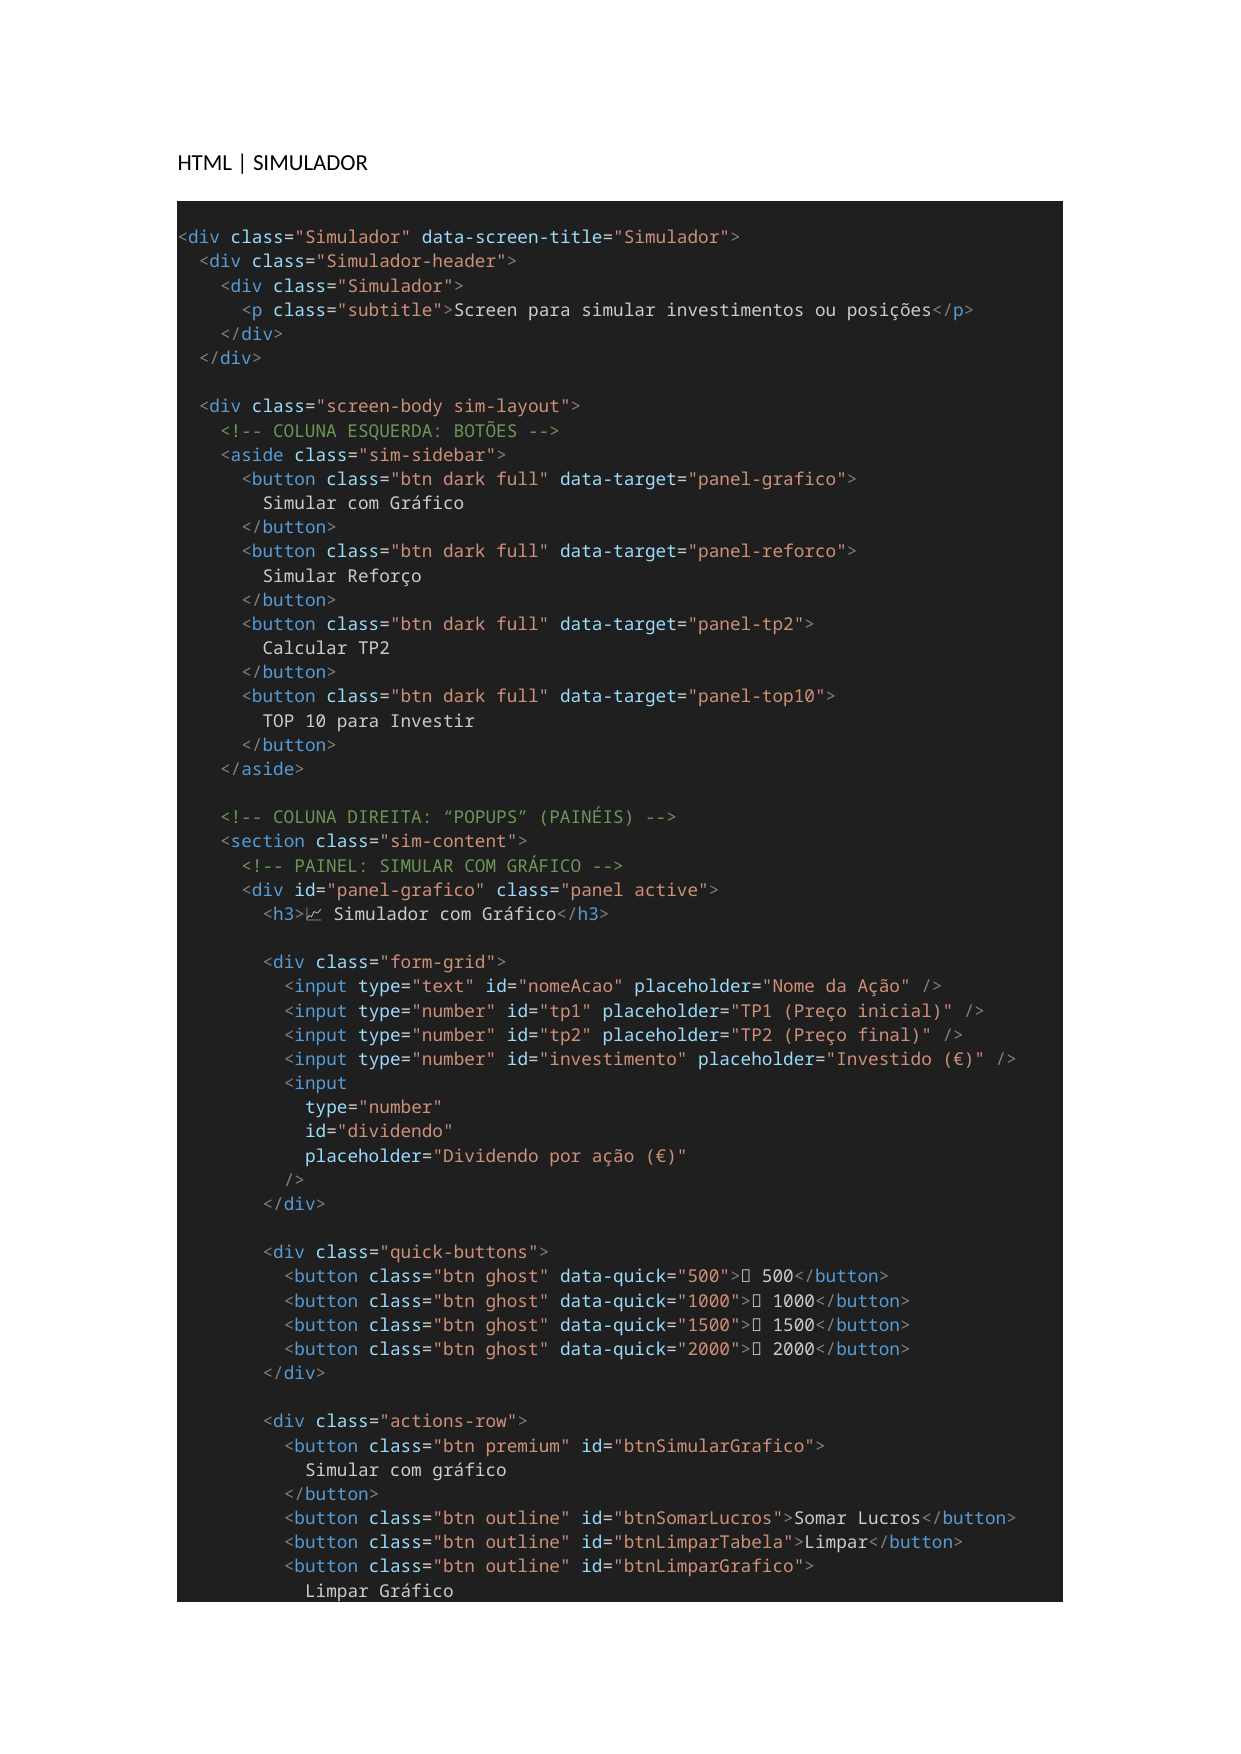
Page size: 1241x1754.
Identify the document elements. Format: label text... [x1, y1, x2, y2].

text Simular Reforço [177, 563, 1063, 587]
text Simular com gráfico [177, 1457, 1063, 1481]
text </div> [177, 1361, 1063, 1385]
text </div> [177, 1191, 1063, 1216]
text <button class="btn ghost" data-quick="2000">💶 2000</button> [177, 1336, 1063, 1361]
text <div id="panel-grafico" class="panel active"> [177, 877, 1063, 901]
text <p class="subtitle">Screen para simular investimentos ou posições</p> [177, 297, 1063, 321]
text <h3>📈 Simulador com Gráfico</h3> [177, 901, 1063, 926]
text <aside class="sim-sidebar"> [177, 442, 1063, 466]
text Simular com Gráfico [177, 491, 1063, 515]
text <input type="text" id="nomeAcao" placeholder="Nome da Ação" /> [177, 974, 1063, 998]
text <button class="btn ghost" data-quick="1000">💶 1000</button> [177, 1288, 1063, 1312]
text <button class="btn outline" id="btnLimparTabela">Limpar</button> [177, 1530, 1063, 1554]
text <button class="btn dark full" data-target="panel-top10"> [177, 684, 1063, 708]
text <button class="btn ghost" data-quick="1500">💶 1500</button> [177, 1312, 1063, 1336]
text <section class="sim-content"> [177, 829, 1063, 853]
text </button> [177, 660, 1063, 684]
text <input type="number" id="investimento" placeholder="Investido (€)" /> [177, 1046, 1063, 1071]
text <div class="quick-buttons"> [177, 1240, 1063, 1264]
text id="dividendo" [177, 1119, 1063, 1143]
text </button> [177, 732, 1063, 756]
text <button class="btn outline" id="btnLimparGrafico"> [177, 1554, 1063, 1578]
text </button> [177, 587, 1063, 611]
text <div class="actions-row"> [177, 1409, 1063, 1433]
text <button class="btn outline" id="btnSomarLucros">Somar Lucros</button> [177, 1506, 1063, 1530]
text Calcular TP2 [177, 636, 1063, 660]
text </div> [177, 346, 1063, 370]
text HTML | SIMULADOR [177, 148, 1063, 176]
text </div> [177, 321, 1063, 346]
text </button> [177, 515, 1063, 539]
text TOP 10 para Investir [177, 708, 1063, 732]
text <button class="btn dark full" data-target="panel-tp2"> [177, 611, 1063, 636]
text <button class="btn dark full" data-target="panel-reforco"> [177, 539, 1063, 563]
text <div class="Simulador-header"> [177, 249, 1063, 273]
text <button class="btn ghost" data-quick="500">💶 500</button> [177, 1264, 1063, 1288]
text <div class="Simulador" data-screen-title="Simulador"> [177, 225, 1063, 249]
text type="number" [177, 1095, 1063, 1119]
text <button class="btn dark full" data-target="panel-grafico"> [177, 466, 1063, 491]
text <!-- COLUNA DIREITA: “POPUPS” (PAINÉIS) --> [177, 805, 1063, 829]
text <input type="number" id="tp1" placeholder="TP1 (Preço inicial)" /> [177, 998, 1063, 1022]
text placeholder="Dividendo por ação (€)" [177, 1143, 1063, 1167]
text </button> [177, 1481, 1063, 1506]
text /> [177, 1167, 1063, 1191]
text <!-- COLUNA ESQUERDA: BOTÕES --> [177, 418, 1063, 442]
text <div class="screen-body sim-layout"> [177, 394, 1063, 418]
text <input type="number" id="tp2" placeholder="TP2 (Preço final)" /> [177, 1022, 1063, 1046]
text Limpar Gráfico [177, 1578, 1063, 1602]
text </aside> [177, 756, 1063, 781]
text <div class="Simulador"> [177, 273, 1063, 297]
text <button class="btn premium" id="btnSimularGrafico"> [177, 1433, 1063, 1457]
text <div class="form-grid"> [177, 950, 1063, 974]
text <!-- PAINEL: SIMULAR COM GRÁFICO --> [177, 853, 1063, 877]
text <input [177, 1071, 1063, 1095]
